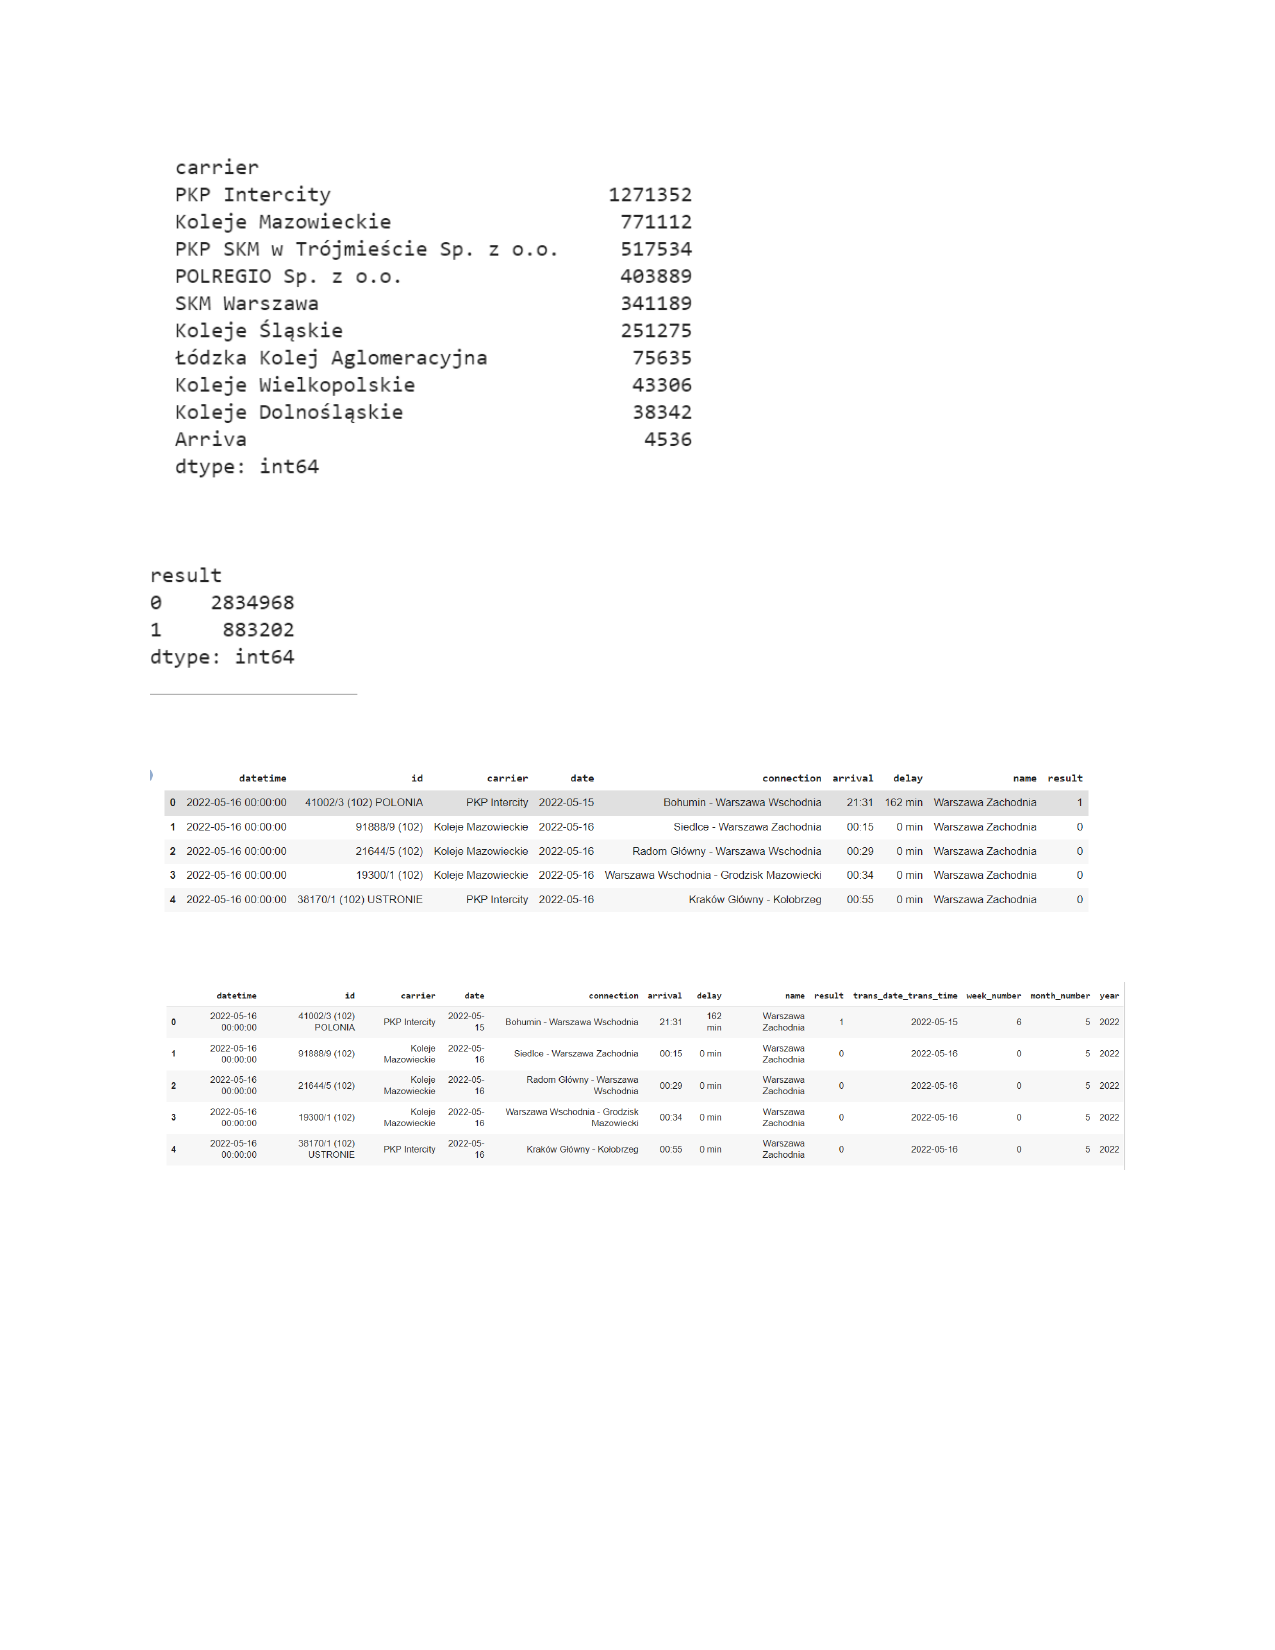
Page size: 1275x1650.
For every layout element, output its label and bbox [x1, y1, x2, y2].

picture [150, 150, 841, 491]
picture [150, 762, 1125, 917]
picture [150, 982, 1125, 1170]
picture [150, 556, 358, 697]
